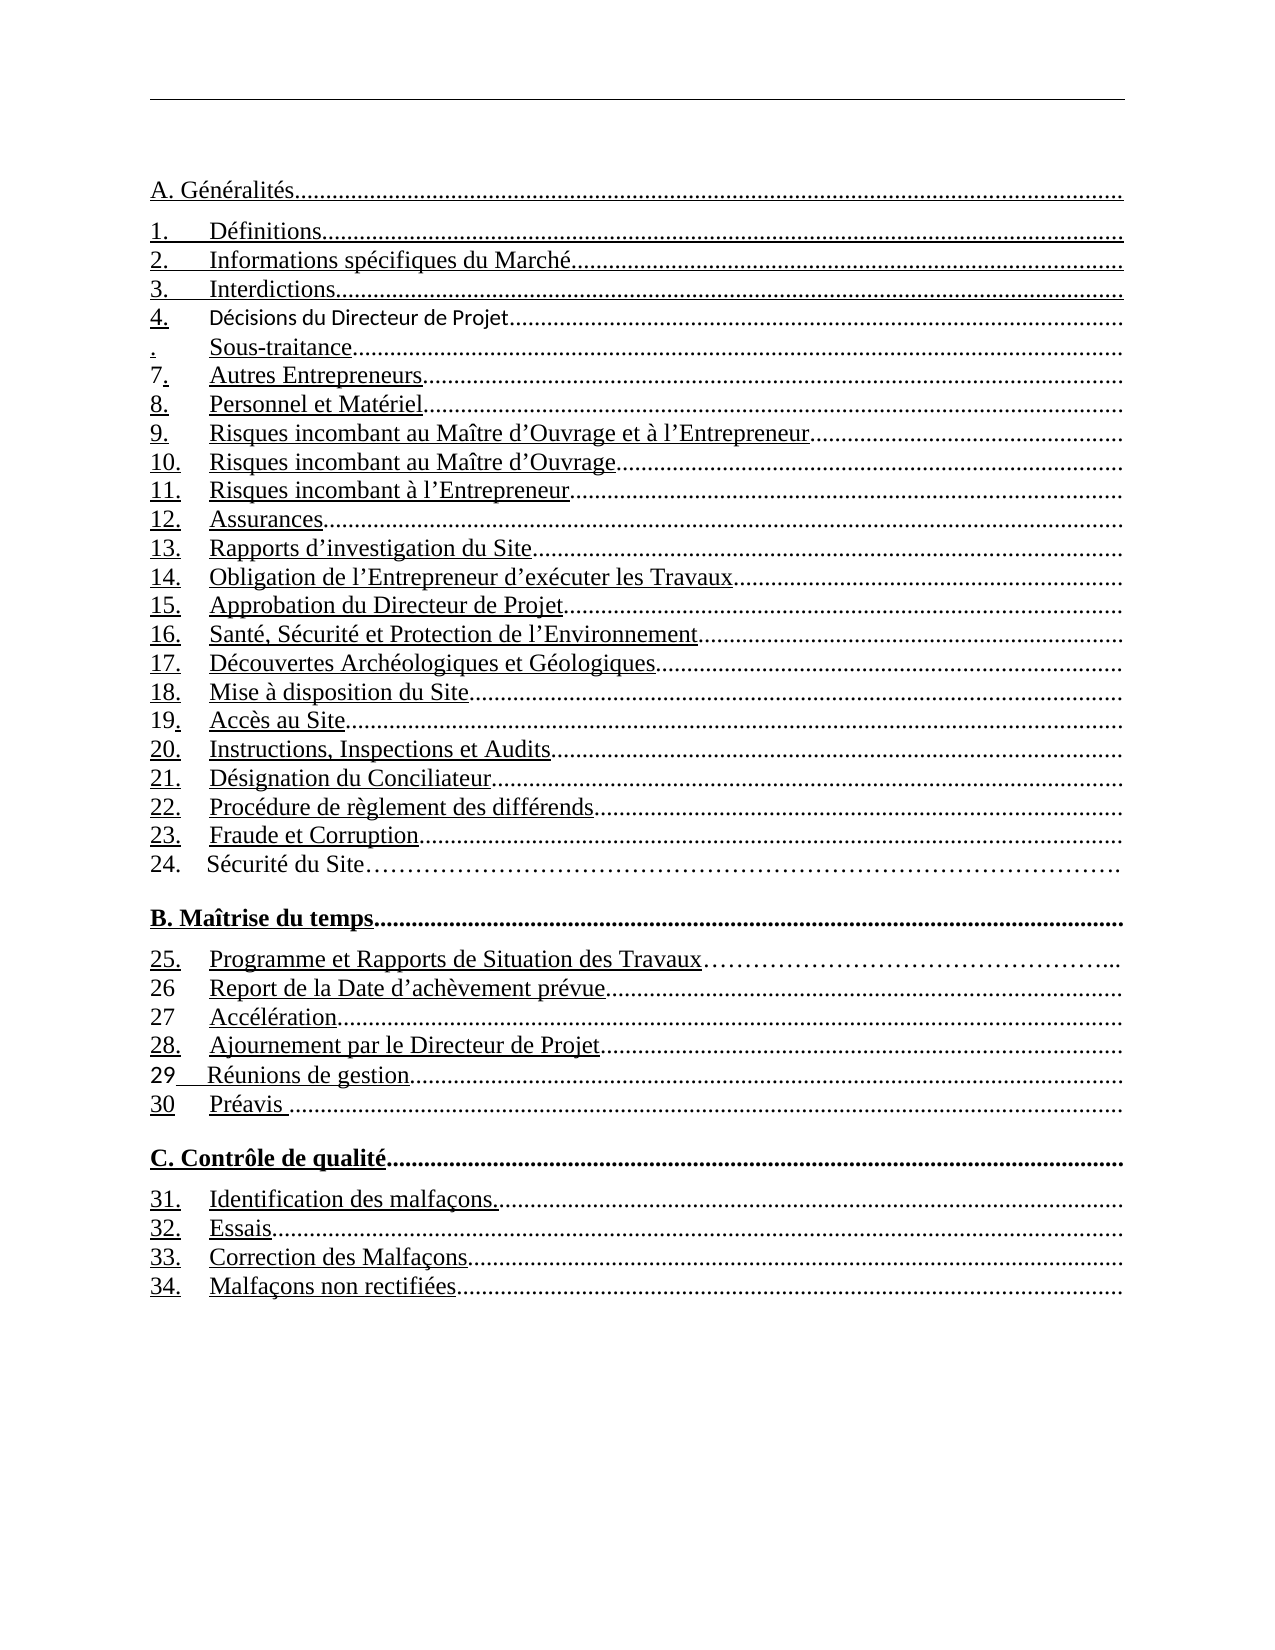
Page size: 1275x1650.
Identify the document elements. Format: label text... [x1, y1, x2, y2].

text 11. Risques incombant à l’Entrepreneur [150, 475, 1125, 504]
text 9. Risques incombant au Maître d’Ouvrage et à l’Entrepreneur [150, 418, 1125, 447]
text 24. Sécurité du Site………………………………………………………………………………. [150, 849, 1125, 878]
text 31. Identification des malfaçons. [150, 1184, 1125, 1213]
text 27 Accélération [150, 1002, 1125, 1030]
text . Sous-traitance [150, 332, 1125, 360]
text 26 Report de la Date d’achèvement prévue [150, 973, 1125, 1002]
text 20. Instructions, Inspections et Audits [150, 734, 1125, 763]
text 8. Personnel et Matériel [150, 389, 1125, 418]
text 13. Rapports d’investigation du Site [150, 533, 1125, 562]
text 33. Correction des Malfaçons [150, 1242, 1125, 1271]
text 17. Découvertes Archéologiques et Géologiques [150, 648, 1125, 677]
text 2. Informations spécifiques du Marché [150, 245, 1125, 274]
text 15. Approbation du Directeur de Projet [150, 590, 1125, 619]
text 28. Ajournement par le Directeur de Projet [150, 1030, 1125, 1059]
text 4. Décisions du Directeur de Projet [150, 302, 1125, 332]
text 10. Risques incombant au Maître d’Ouvrage [150, 447, 1125, 475]
text 23. Fraude et Corruption [150, 820, 1125, 849]
text 1. Définitions [150, 216, 1125, 245]
text C. Contrôle de qualité [150, 1143, 1125, 1172]
text 29 Réunions de gestion [150, 1059, 1125, 1089]
text 18. Mise à disposition du Site [150, 677, 1125, 705]
text A. Généralités [150, 175, 1125, 204]
text 14. Obligation de l’Entrepreneur d’exécuter les Travaux [150, 562, 1125, 590]
text 3. Interdictions [150, 274, 1125, 302]
text 7. Autres Entrepreneurs [150, 360, 1125, 389]
text 34. Malfaçons non rectifiées [150, 1271, 1125, 1299]
text 19. Accès au Site [150, 705, 1125, 734]
text 12. Assurances [150, 504, 1125, 533]
text 25. Programme et Rapports de Situation des Travaux…………………………………………... [150, 944, 1125, 973]
text 32. Essais [150, 1213, 1125, 1242]
text 30 Préavis [150, 1089, 1125, 1118]
text 22. Procédure de règlement des différends [150, 792, 1125, 820]
text 16. Santé, Sécurité et Protection de l’Environnement [150, 619, 1125, 648]
text B. Maîtrise du temps [150, 903, 1125, 932]
text 21. Désignation du Conciliateur [150, 763, 1125, 792]
